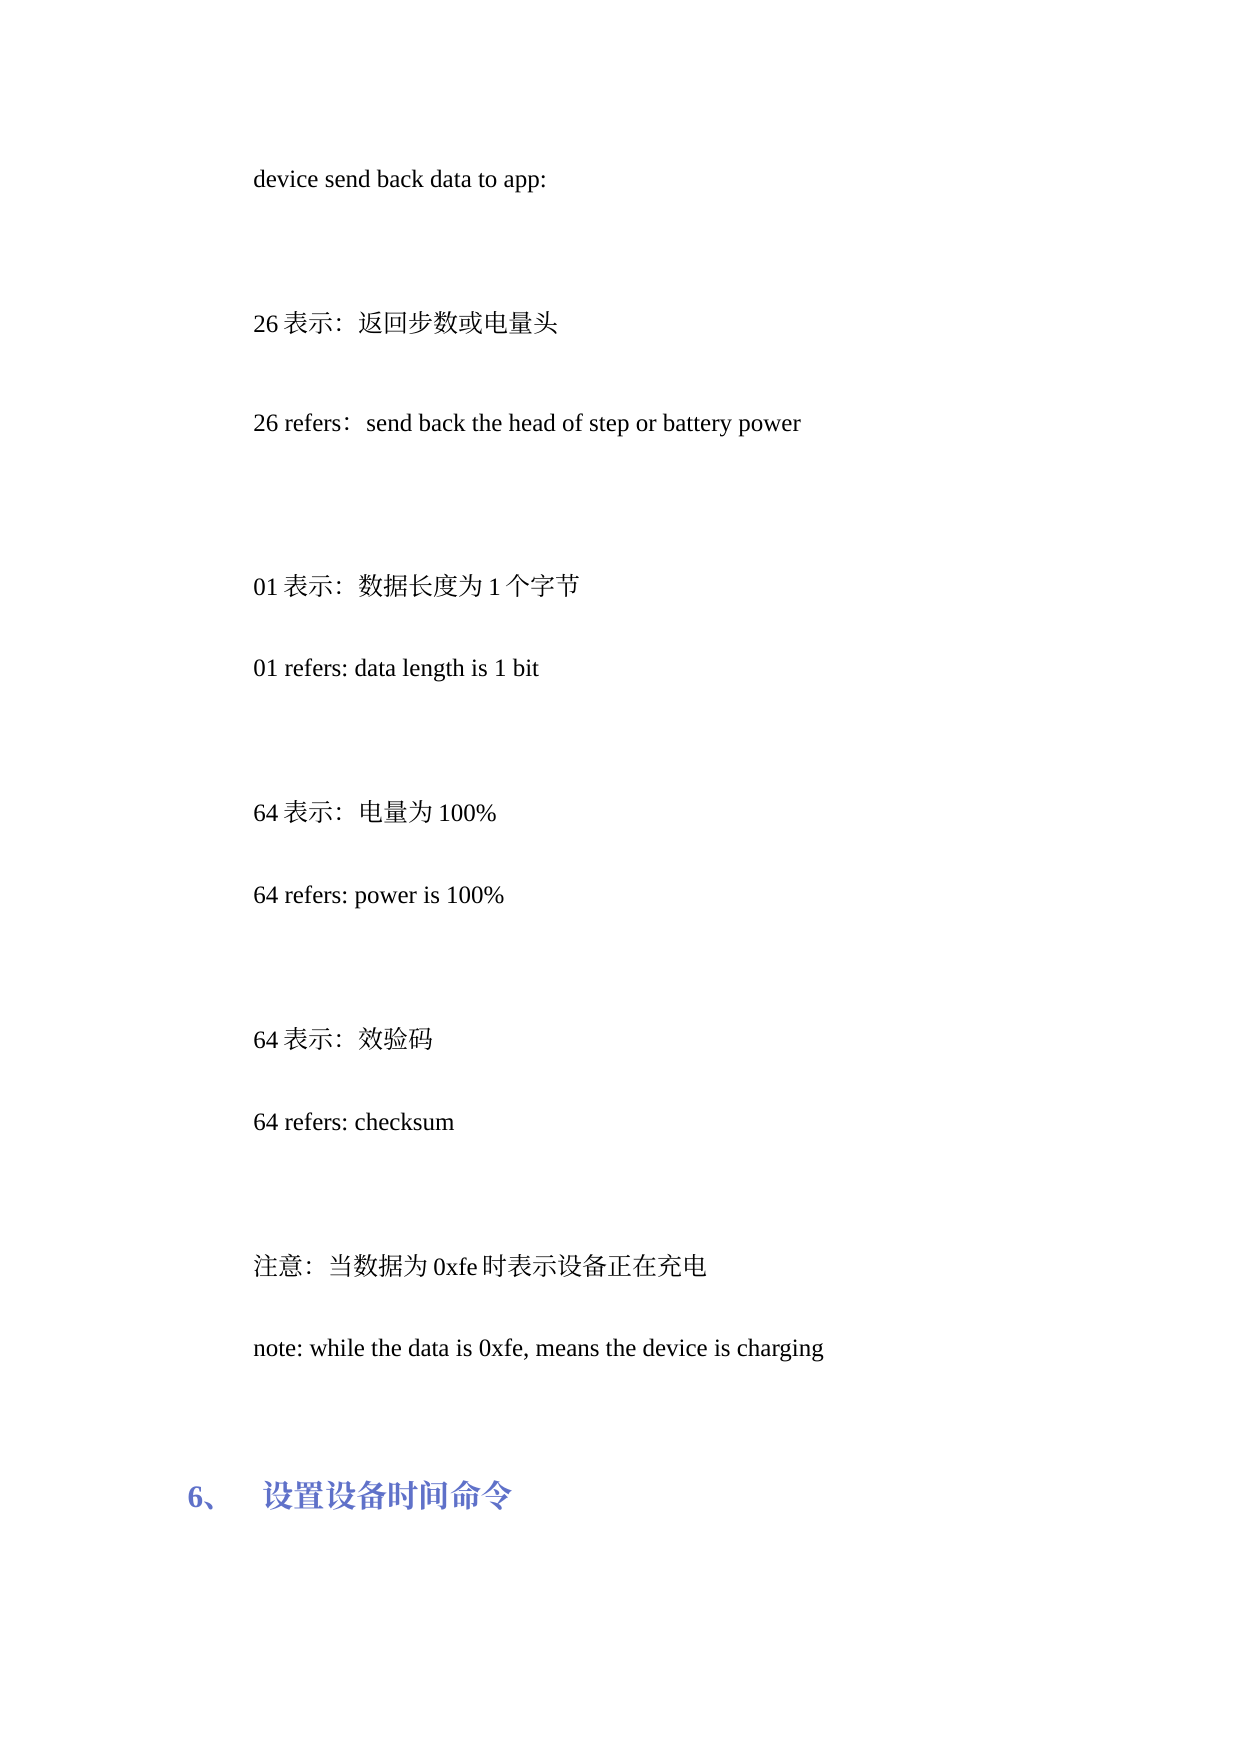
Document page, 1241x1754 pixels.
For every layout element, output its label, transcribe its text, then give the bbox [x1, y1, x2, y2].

list 设置设备时间命令 [187, 1462, 1053, 1527]
text 26 refers：send back the head of step or battery power [253, 389, 1053, 454]
text 注意：当数据为0xfe时表示设备正在充电 [253, 1232, 1053, 1297]
text 64表示：效验码 [253, 1005, 1053, 1070]
text note: while the data is 0xfe, means the device is charging [253, 1331, 1053, 1364]
text device send back data to app: [253, 162, 1053, 194]
text 64 refers: checksum [253, 1105, 1053, 1137]
text 64 refers: power is 100% [253, 878, 1053, 911]
text 64表示：电量为100% [253, 778, 1053, 843]
text 01 refers: data length is 1 bit [253, 651, 1053, 684]
text 26表示：返回步数或电量头 [253, 289, 1053, 354]
text 01表示：数据长度为1个字节 [253, 552, 1053, 617]
